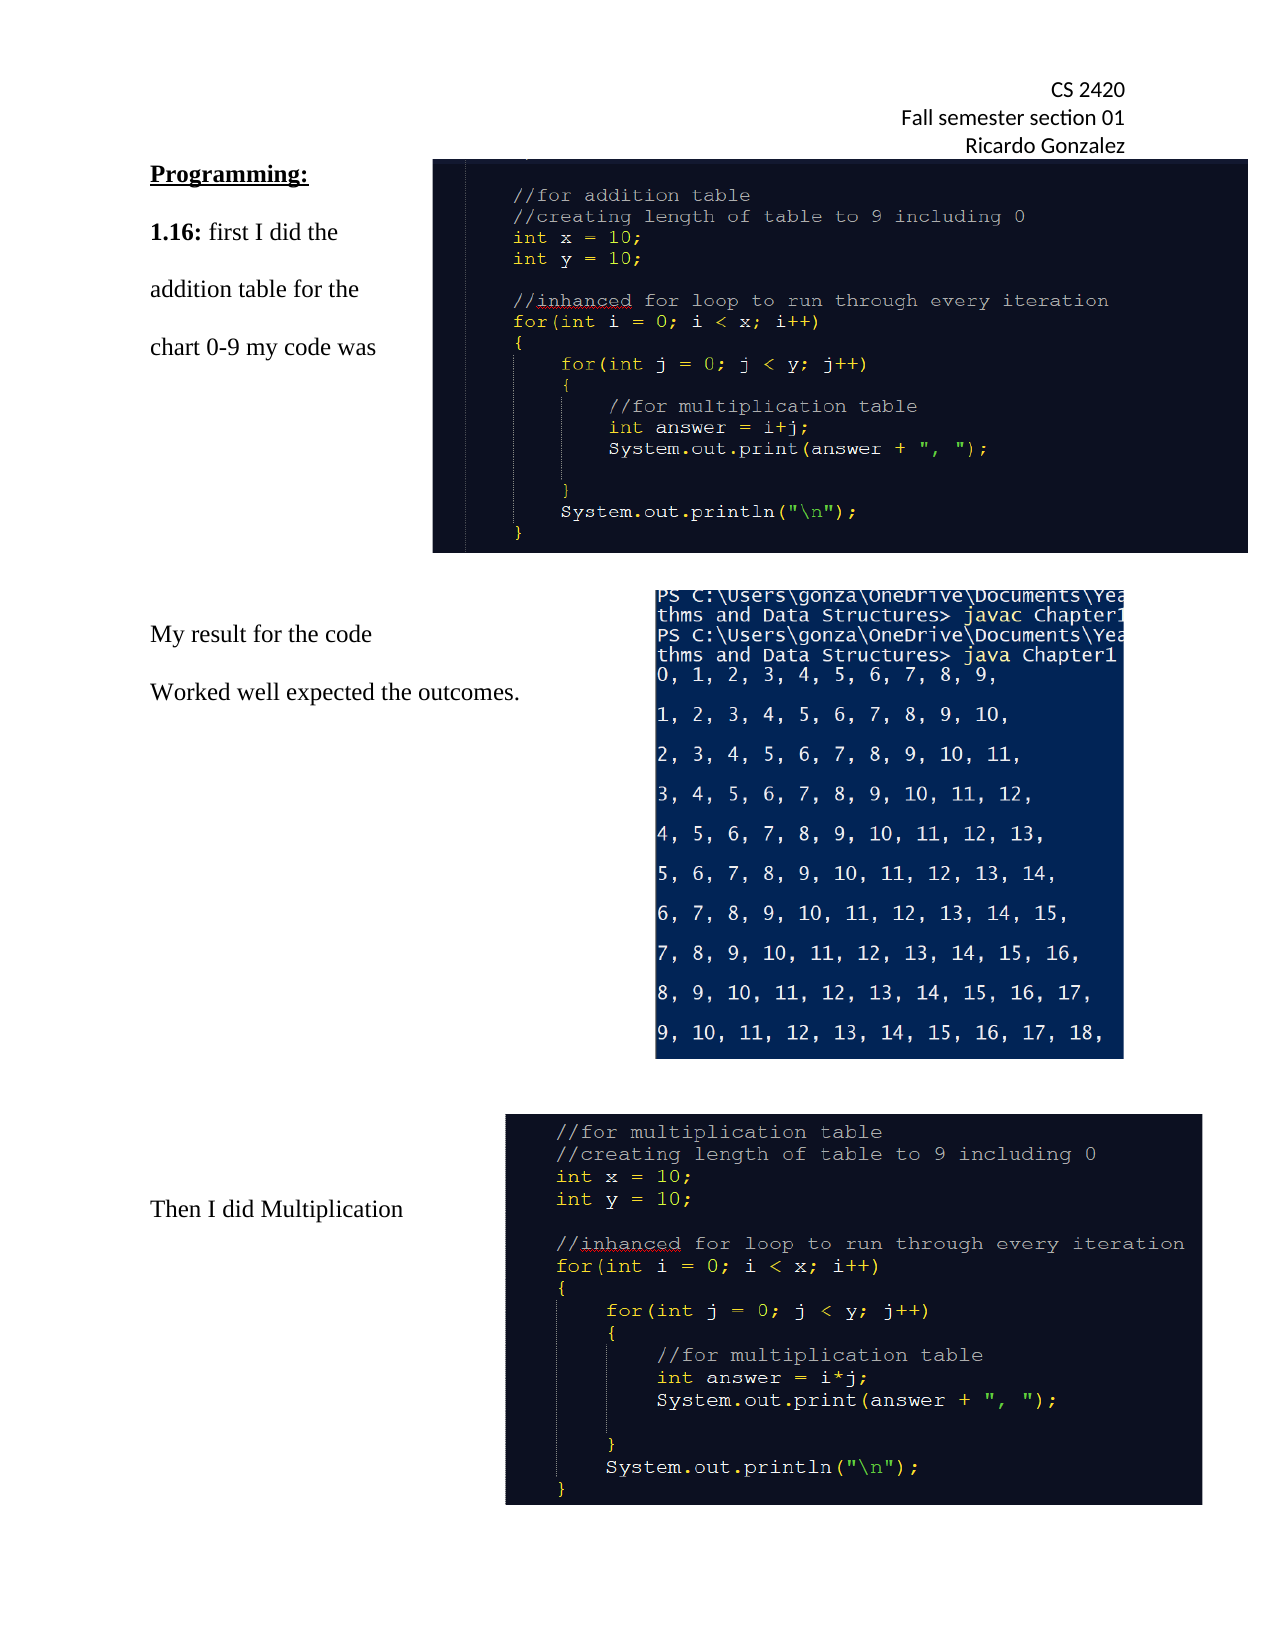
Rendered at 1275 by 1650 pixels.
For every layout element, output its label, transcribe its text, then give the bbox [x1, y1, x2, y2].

text Worked well expected the outcomes. [150, 677, 655, 705]
picture [432, 159, 1248, 553]
text My result for the code [150, 619, 655, 648]
text Programming: [150, 159, 432, 188]
picture [655, 590, 1124, 1059]
text Then I did Multiplication [150, 1194, 505, 1223]
picture [505, 1114, 1202, 1505]
text 1.16: first I did the addition table for the chart 0-9 my code was [150, 217, 432, 360]
